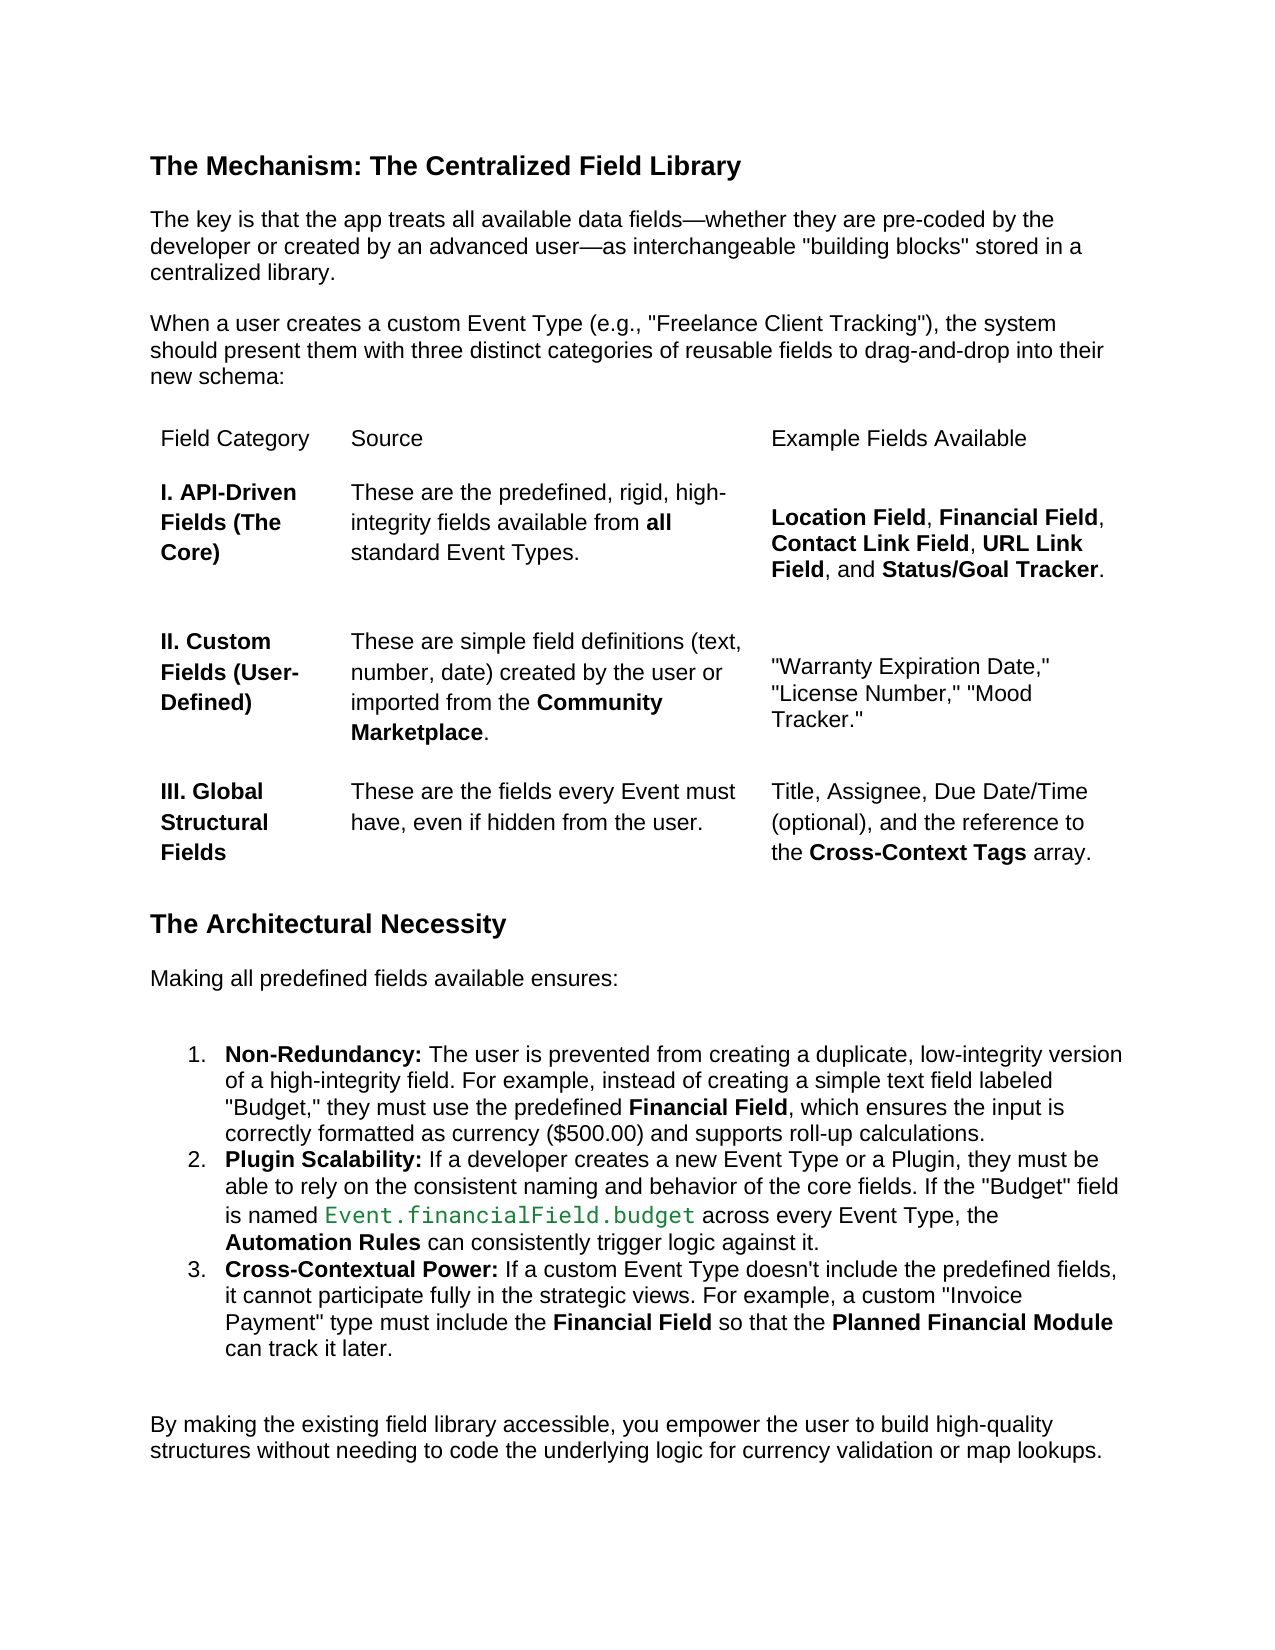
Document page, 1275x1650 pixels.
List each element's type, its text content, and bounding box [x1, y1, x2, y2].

table_cell These are simple field definitions (text, number, date) created by the user or imported from the Community Marketplace. [340, 618, 761, 768]
table_cell These are the fields every Event must have, even if hidden from the user. [340, 768, 761, 879]
table_cell Location Field, Financial Field, Contact Link Field, URL Link Field, and Status/Goal Tracker. [761, 468, 1125, 618]
table_header Example Fields Available [761, 414, 1125, 468]
text The key is that the app treats all available data fields—whether they are pre-coded by the developer or created by an advanced user—as interchangeable "building blocks" stored in a centralized library. [150, 206, 1125, 285]
table_cell III. Global Structural Fields [150, 768, 340, 879]
table_cell I. API-Driven Fields (The Core) [150, 468, 340, 618]
subtitle The Architectural Necessity [150, 908, 1125, 940]
text When a user creates a custom Event Type (e.g., "Freelance Client Tracking"), the system should present them with three distinct categories of reusable fields to drag-and-drop into their new schema: [150, 310, 1125, 389]
text Making all predefined fields available ensures: [150, 965, 1125, 991]
table_cell Title, Assignee, Due Date/Time (optional), and the reference to the Cross-Context Tags array. [761, 768, 1125, 879]
list Cross-Contextual Power: If a custom Event Type doesn't include the predefined fields, it cannot participate fully in the strategic views. For example, a custom "Invoice Payment" type must include the Financial Field so that the Planned Financial Module can track it later. [187, 1256, 1125, 1361]
subtitle The Mechanism: The Centralized Field Library [150, 150, 1125, 181]
table_cell II. Custom Fields (User-Defined) [150, 618, 340, 768]
list Non-Redundancy: The user is prevented from creating a duplicate, low-integrity version of a high-integrity field. For example, instead of creating a simple text field labeled "Budget," they must use the predefined Financial Field, which ensures the input is correctly formatted as currency ($500.00) and supports roll-up calculations. [187, 1041, 1125, 1146]
table_header Field Category [150, 414, 340, 468]
table_header Source [340, 414, 761, 468]
list Plugin Scalability: If a developer creates a new Event Type or a Plugin, they must be able to rely on the consistent naming and behavior of the core fields. If the "Budget" field is named Event.financialField.budget across every Event Type, the Automation Rules can consistently trigger logic against it. [187, 1146, 1125, 1256]
table_cell "Warranty Expiration Date," "License Number," "Mood Tracker." [761, 618, 1125, 768]
text By making the existing field library accessible, you empower the user to build high-quality structures without needing to code the underlying logic for currency validation or map lookups. [150, 1411, 1125, 1464]
table_cell These are the predefined, rigid, high-integrity fields available from all standard Event Types. [340, 468, 761, 618]
